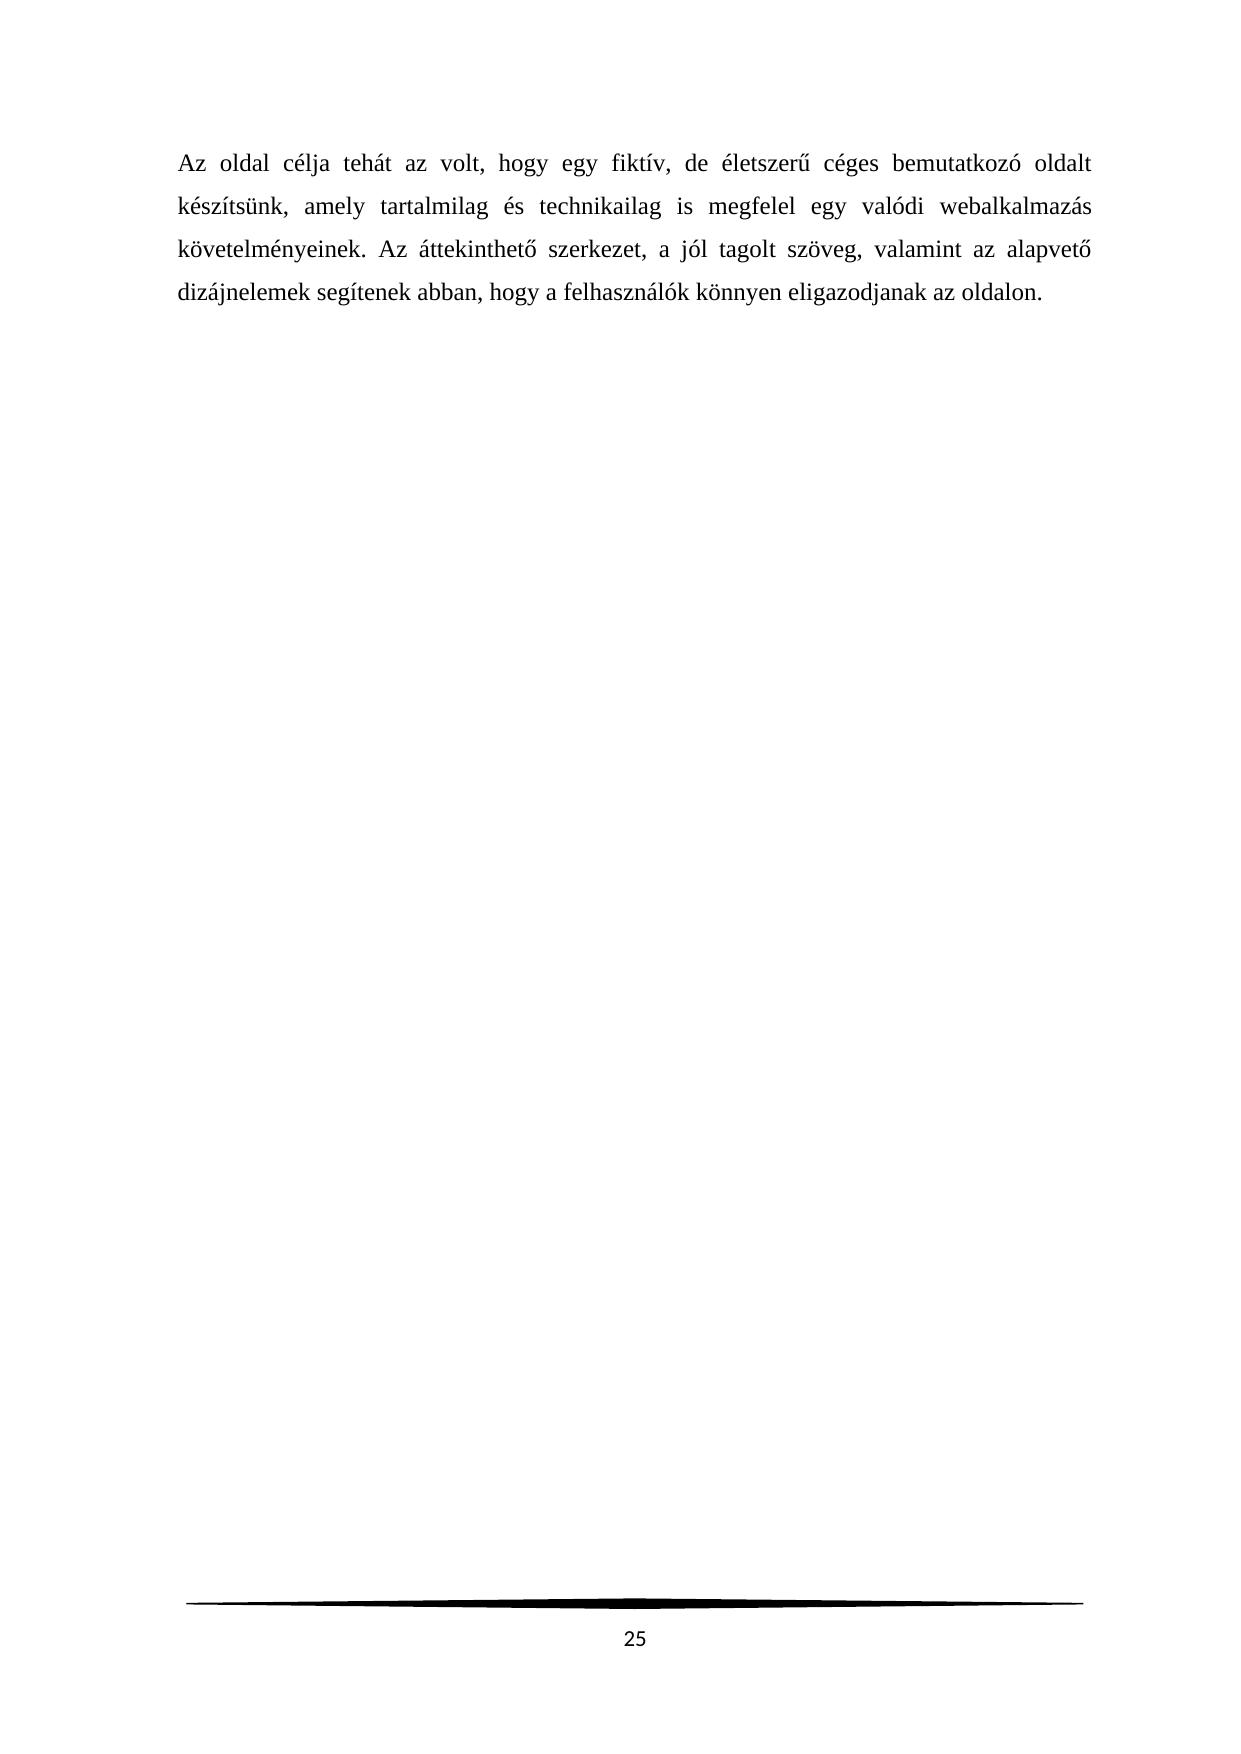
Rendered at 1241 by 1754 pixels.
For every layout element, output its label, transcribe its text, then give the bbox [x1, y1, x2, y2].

text Az oldal célja tehát az volt, hogy egy fiktív, de életszerű céges bemutatkozó oldalt készítsünk, amely tartalmilag és technikailag is megfelel egy valódi webalkalmazás követelményeinek. Az áttekinthető szerkezet, a jól tagolt szöveg, valamint az alapvető dizájnelemek segítenek abban, hogy a felhasználók könnyen eligazodjanak az oldalon. [177, 148, 1092, 306]
